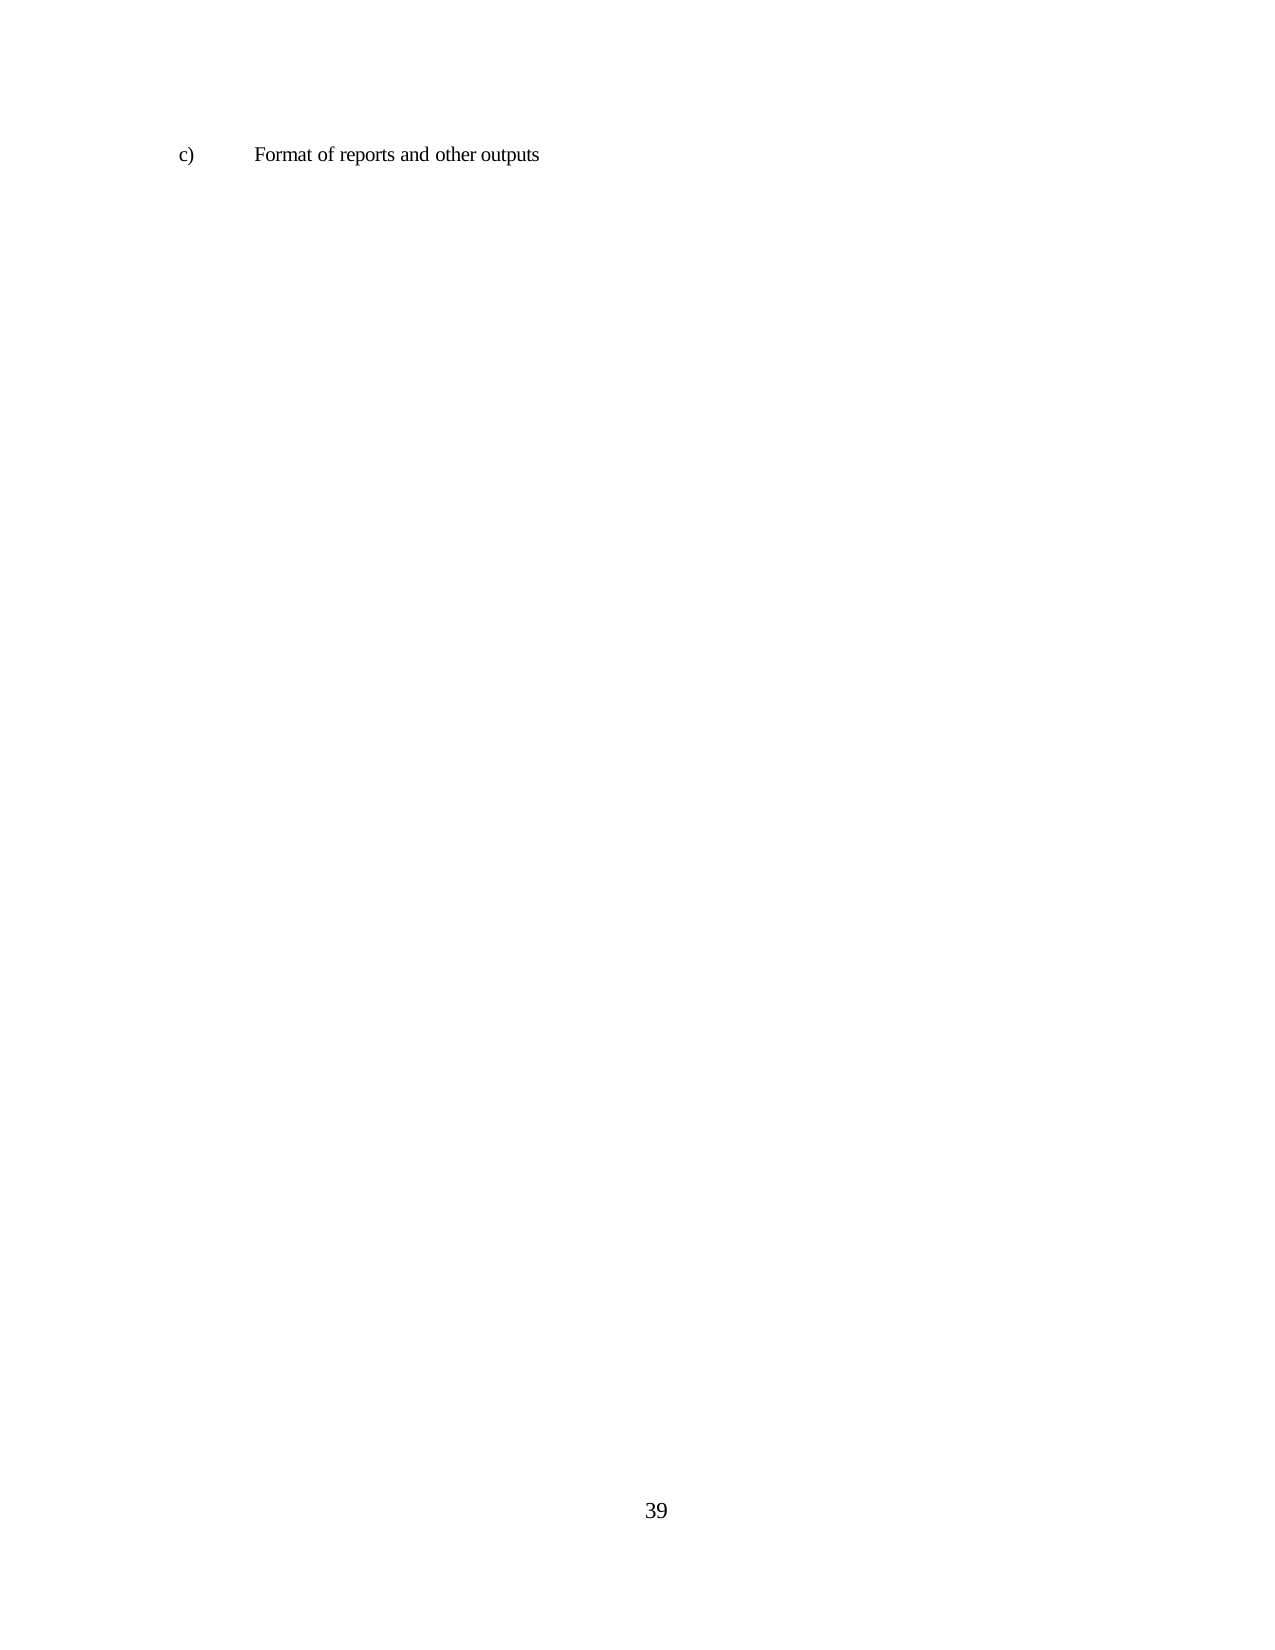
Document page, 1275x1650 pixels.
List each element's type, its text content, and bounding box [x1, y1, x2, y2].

list Format of reports and other outputs [178, 142, 1237, 166]
